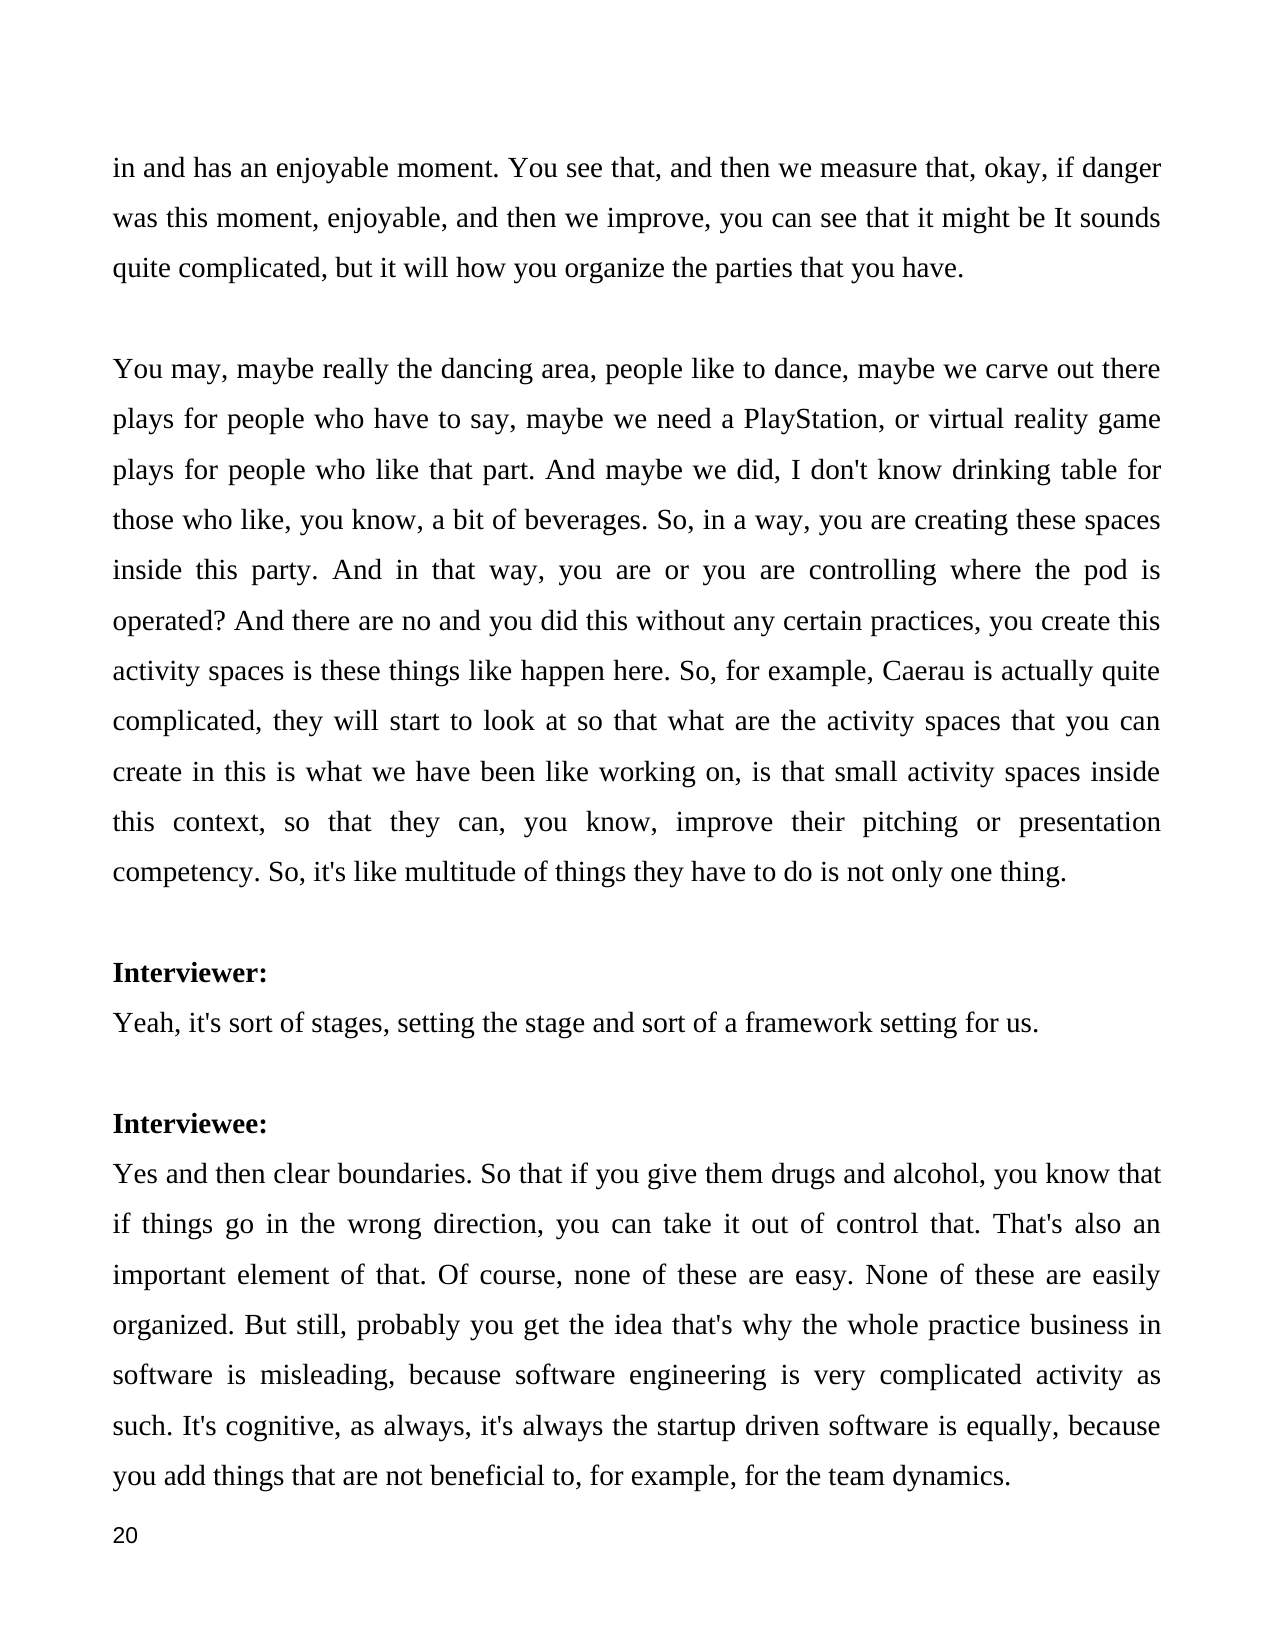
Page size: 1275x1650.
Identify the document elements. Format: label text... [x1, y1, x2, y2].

text Yes and then clear boundaries. So that if you give them drugs and alcohol, you know that if things go in the wrong direction, you can take it out of control that. That's also an important element of that. Of course, none of these are easy. None of these are easily organized. But still, probably you get the idea that's why the whole practice business in software is misleading, because software engineering is very complicated activity as such. It's cognitive, as always, it's always the startup driven software is equally, because you add things that are not beneficial to, for example, for the team dynamics. [112, 1156, 1162, 1492]
text Yeah, it's sort of stages, setting the stage and sort of a framework setting for us. [112, 1005, 1162, 1039]
text Interviewer: [112, 955, 1162, 988]
text You may, maybe really the dancing area, people like to dance, maybe we carve out there plays for people who have to say, maybe we need a PlayStation, or virtual reality game plays for people who like that part. And maybe we did, I don't know drinking table for those who like, you know, a bit of beverages. So, in a way, you are creating these spaces inside this party. And in that way, you are or you are controlling where the pod is operated? And there are no and you did this without any certain practices, you create this activity spaces is these things like happen here. So, for example, Caerau is actually quite complicated, they will start to look at so that what are the activity spaces that you can create in this is what we have been like working on, is that small activity spaces inside this context, so that they can, you know, improve their pitching or presentation competency. So, it's like multitude of things they have to do is not only one thing. [112, 351, 1162, 888]
text Interviewee: [112, 1106, 1162, 1139]
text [112, 150, 1162, 284]
